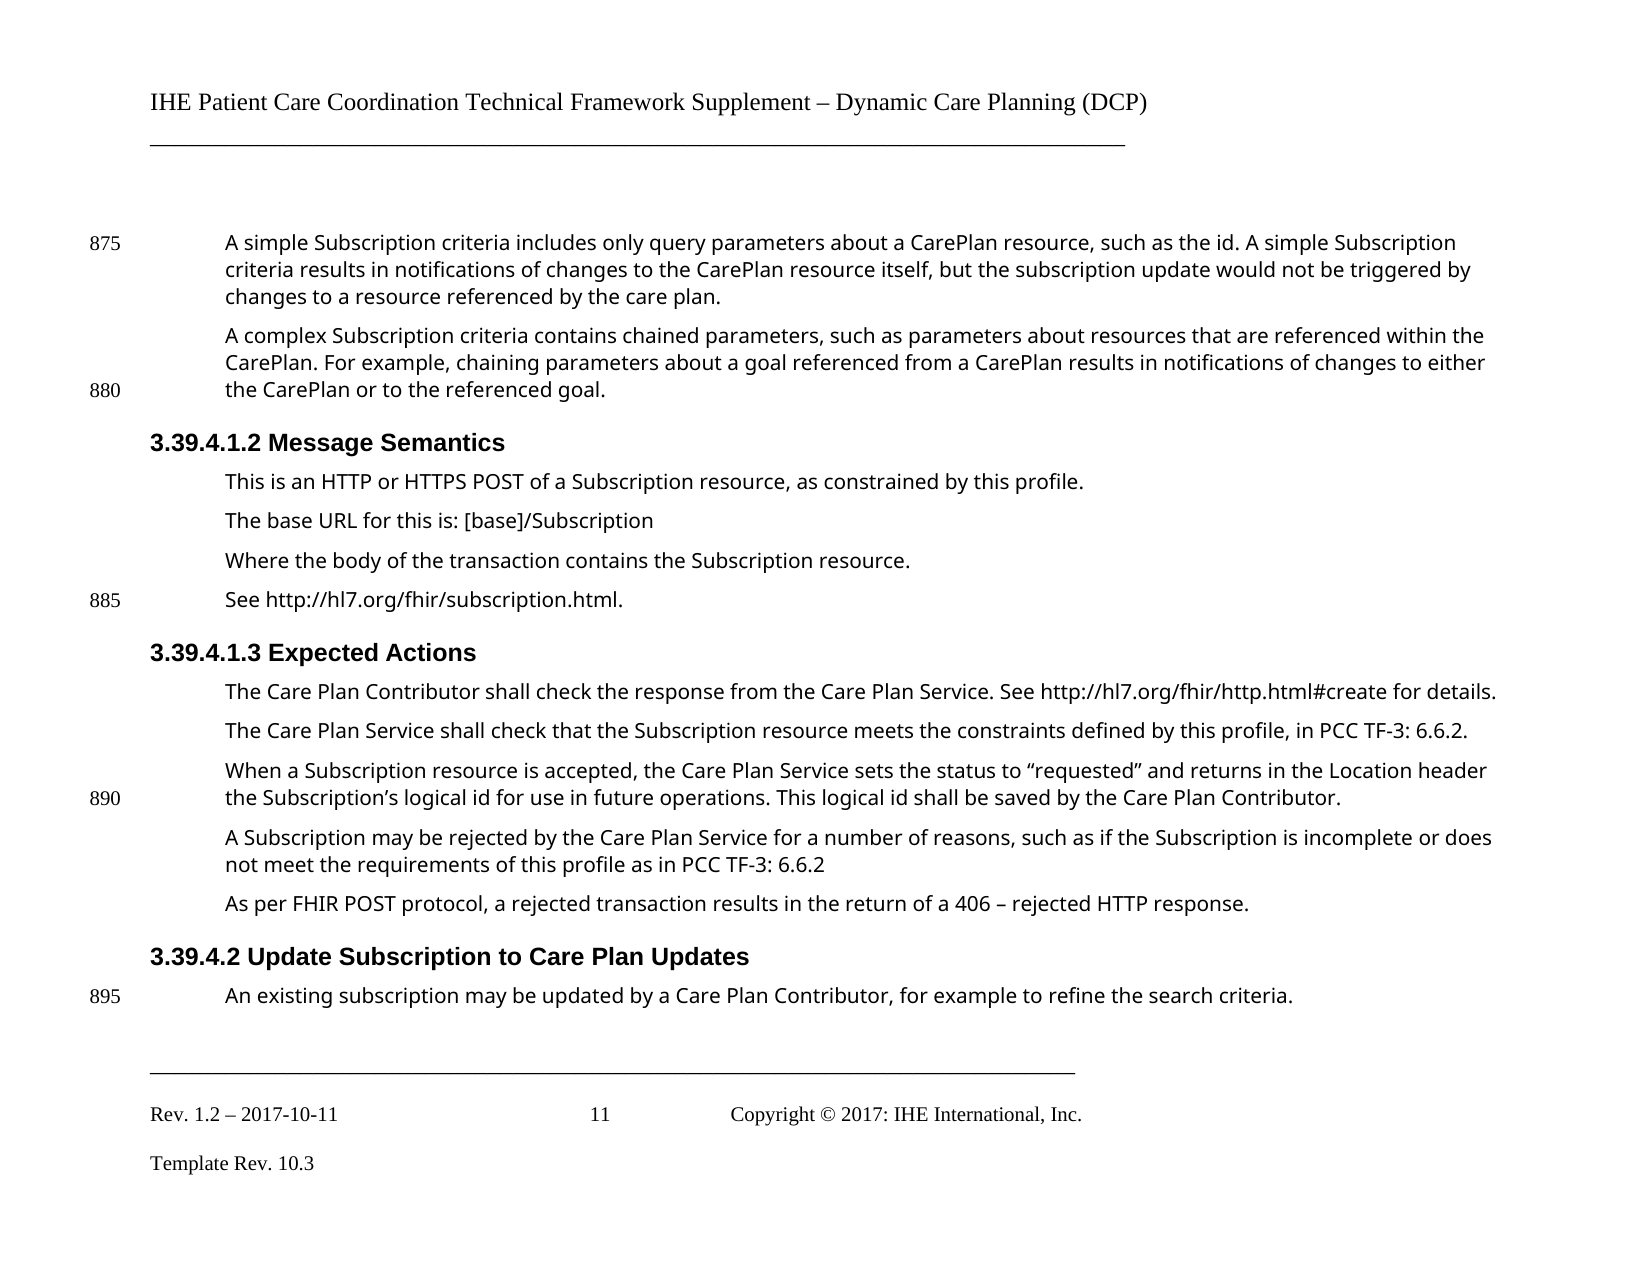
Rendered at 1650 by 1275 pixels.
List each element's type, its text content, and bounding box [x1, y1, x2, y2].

text This is an HTTP or HTTPS POST of a Subscription resource, as constrained by this profile. [225, 467, 1500, 494]
text A simple Subscription criteria includes only query parameters about a CarePlan resource, such as the id. A simple Subscription criteria results in notifications of changes to the CarePlan resource itself, but the subscription update would not be triggered by changes to a resource referenced by the care plan. [225, 228, 1500, 309]
text When a Subscription resource is accepted, the Care Plan Service sets the status to “requested” and returns in the Location header the Subscription’s logical id for use in future operations. This logical id shall be saved by the Care Plan Contributor. [225, 757, 1500, 811]
text The Care Plan Contributor shall check the response from the Care Plan Service. See http://hl7.org/fhir/http.html#create for details. [225, 678, 1500, 705]
text See http://hl7.org/fhir/subscription.html. [225, 586, 1500, 613]
text The base URL for this is: [base]/Subscription [225, 507, 1500, 534]
text Where the body of the transaction contains the Subscription resource. [225, 547, 1500, 574]
text A complex Subscription criteria contains chained parameters, such as parameters about resources that are referenced within the CarePlan. For example, chaining parameters about a goal referenced from a CarePlan results in notifications of changes to either the CarePlan or to the referenced goal. [225, 322, 1500, 403]
text The Care Plan Service shall check that the Subscription resource meets the constraints defined by this profile, in PCC TF-3: 6.6.2. [225, 717, 1500, 744]
text An existing subscription may be updated by a Care Plan Contributor, for example to refine the search criteria. [225, 981, 1500, 1008]
subtitle 3.39.4.1.3 Expected Actions [150, 638, 1500, 667]
text A Subscription may be rejected by the Care Plan Service for a number of reasons, such as if the Subscription is incomplete or does not meet the requirements of this profile as in PCC TF-3: 6.6.2 [225, 823, 1500, 878]
text As per FHIR POST protocol, a rejected transaction results in the return of a 406 – rejected HTTP response. [225, 890, 1500, 917]
subtitle 3.39.4.2 Update Subscription to Care Plan Updates [150, 942, 1500, 971]
subtitle 3.39.4.1.2 Message Semantics [150, 428, 1500, 457]
